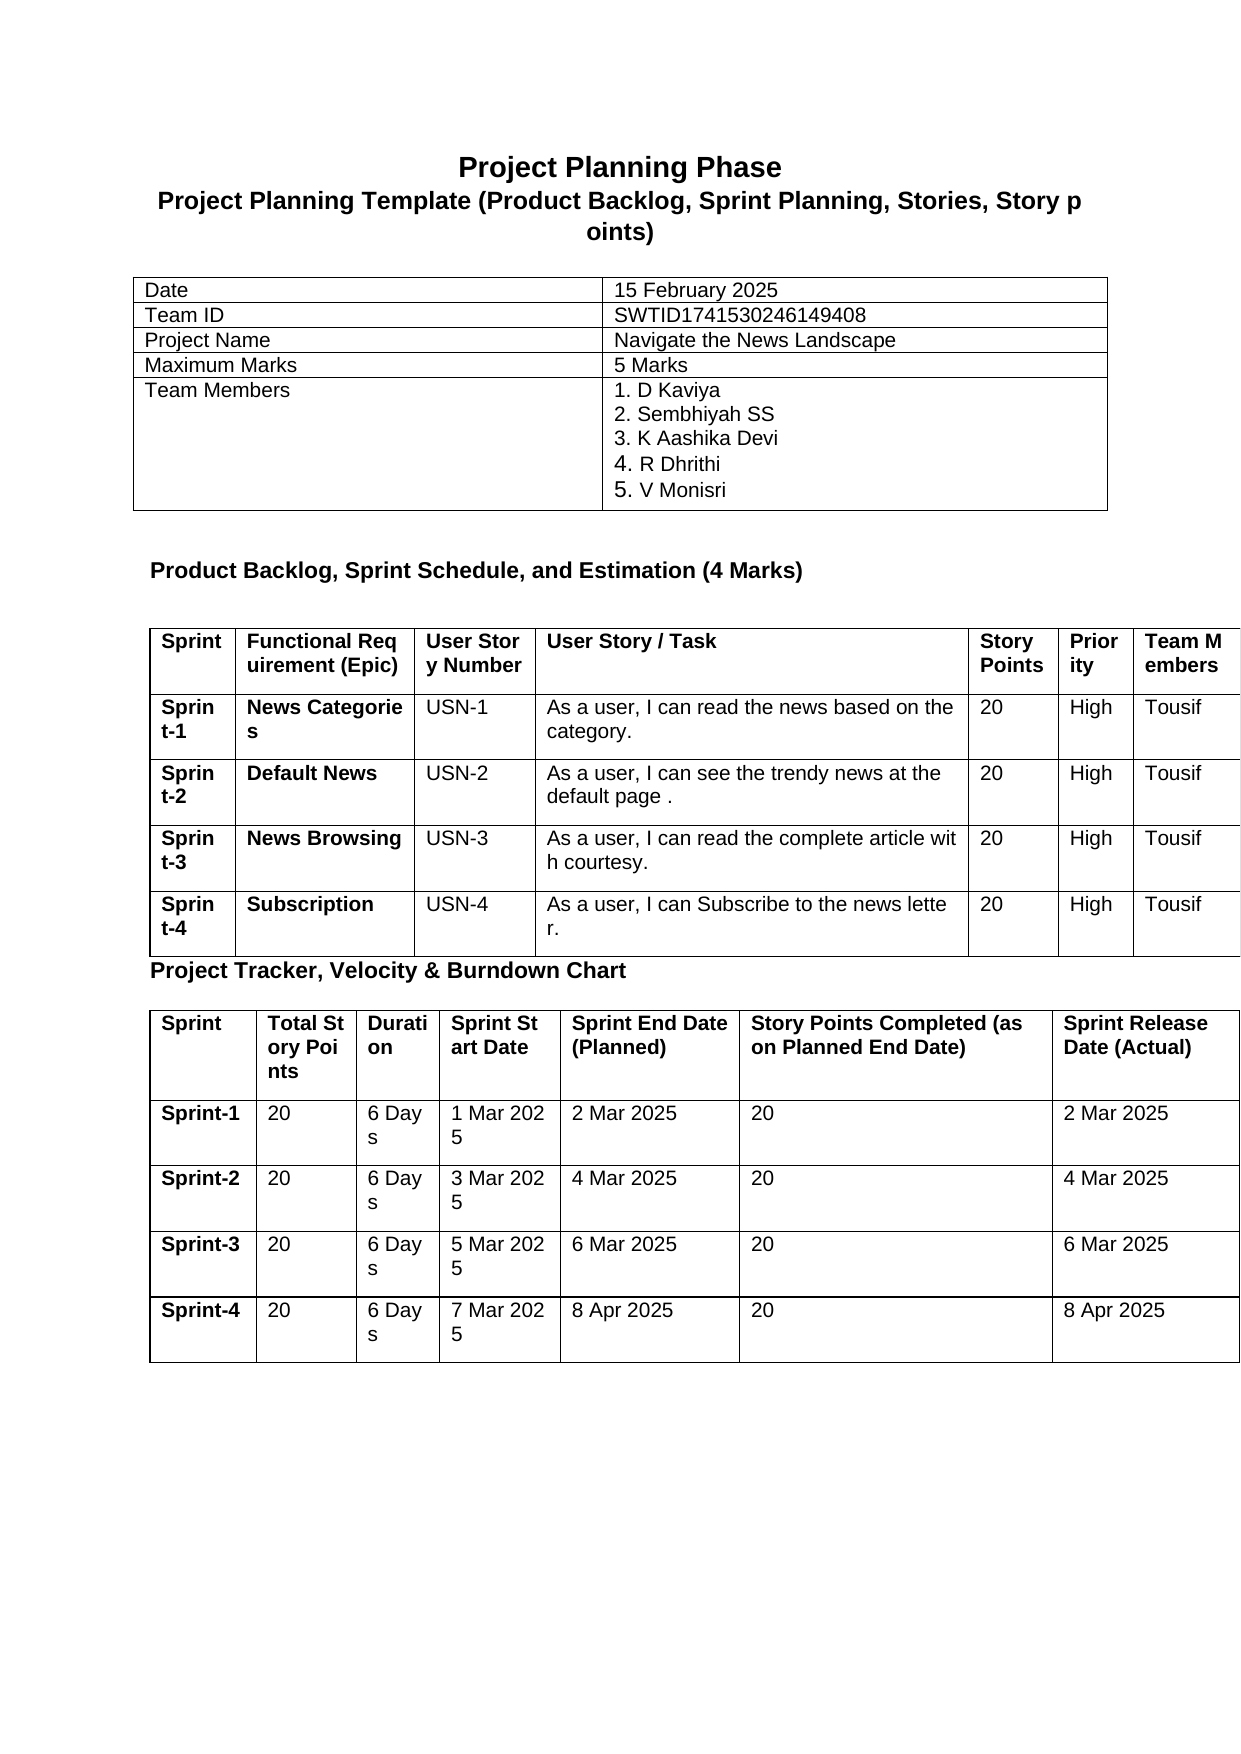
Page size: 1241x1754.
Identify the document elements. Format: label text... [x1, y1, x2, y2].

table_cell Tousif [1134, 760, 1240, 825]
table_header Story Points Completed (as on Planned End Date) [740, 1011, 1052, 1099]
table_header User Story / Task [536, 629, 968, 694]
text Project Planning Template (Product Backlog, Sprint Planning, Stories, Story points) [150, 186, 1090, 246]
table_cell Tousif [1134, 695, 1240, 759]
table_cell Sprint-1 [151, 1101, 256, 1165]
table_cell USN-1 [415, 695, 535, 759]
table_header Total Story Points [257, 1011, 356, 1099]
table_cell Sprint-1 [151, 695, 235, 759]
table_header Functional Requirement (Epic) [236, 629, 414, 694]
table_cell Team Members [134, 378, 602, 510]
table_header 15 February 2025 [603, 278, 1107, 302]
table_cell 20 [257, 1232, 356, 1296]
table_cell USN-3 [415, 826, 535, 891]
table_header Priority [1059, 629, 1133, 694]
table_cell 7 Mar 2025 [440, 1298, 560, 1362]
table_cell Sprint-3 [151, 1232, 256, 1296]
table_cell 4 Mar 2025 [1053, 1166, 1239, 1231]
table_cell Tousif [1134, 826, 1240, 891]
table_cell 20 [740, 1101, 1052, 1165]
table_cell 5 Mar 2025 [440, 1232, 560, 1296]
table_cell 20 [969, 826, 1058, 891]
table_cell Team ID [134, 303, 602, 327]
table_cell D Kaviya Sembhiyah SS K Aashika Devi R Dhrithi V Monisri [603, 378, 1107, 510]
table_cell 20 [740, 1298, 1052, 1362]
text Project Planning Phase [150, 150, 1090, 183]
table_cell 1 Mar 2025 [440, 1101, 560, 1165]
table_header Sprint [151, 1011, 256, 1099]
table_cell Navigate the News Landscape [603, 328, 1107, 352]
text Project Tracker, Velocity & Burndown Chart [150, 957, 1090, 983]
table_cell 3 Mar 2025 [440, 1166, 560, 1231]
table_cell USN-2 [415, 760, 535, 825]
table_header User Story Number [415, 629, 535, 694]
table_cell 20 [257, 1298, 356, 1362]
table_cell 20 [257, 1101, 356, 1165]
table_cell USN-4 [415, 892, 535, 956]
table_cell As a user, I can read the complete article with courtesy. [536, 826, 968, 891]
table_cell Tousif [1134, 892, 1240, 956]
table_cell 20 [969, 695, 1058, 759]
table_cell 2 Mar 2025 [561, 1101, 739, 1165]
table_cell 6 Mar 2025 [1053, 1232, 1239, 1296]
table_cell As a user, I can see the trendy news at the default page . [536, 760, 968, 825]
table_cell 6 Days [357, 1298, 439, 1362]
table_cell SWTID1741530246149408 [603, 303, 1107, 327]
table_cell Sprint-2 [151, 1166, 256, 1231]
table_cell Sprint-2 [151, 760, 235, 825]
table_cell 5 Marks [603, 353, 1107, 377]
table_header Sprint Release Date (Actual) [1053, 1011, 1239, 1099]
table_cell Sprint-3 [151, 826, 235, 891]
table_cell 8 Apr 2025 [561, 1298, 739, 1362]
table_cell Project Name [134, 328, 602, 352]
table_cell High [1059, 892, 1133, 956]
table_cell Maximum Marks [134, 353, 602, 377]
table_cell Subscription [236, 892, 414, 956]
table_cell 6 Mar 2025 [561, 1232, 739, 1296]
table_cell News Browsing [236, 826, 414, 891]
table_cell 4 Mar 2025 [561, 1166, 739, 1231]
table_cell 6 Days [357, 1101, 439, 1165]
table_cell High [1059, 760, 1133, 825]
table_header Date [134, 278, 602, 302]
table_cell High [1059, 695, 1133, 759]
table_header Story Points [969, 629, 1058, 694]
table_cell 20 [740, 1232, 1052, 1296]
table_cell 6 Days [357, 1166, 439, 1231]
table_cell News Categories [236, 695, 414, 759]
text Product Backlog, Sprint Schedule, and Estimation (4 Marks) [150, 557, 1090, 583]
table_cell As a user, I can Subscribe to the news letter. [536, 892, 968, 956]
table_cell 6 Days [357, 1232, 439, 1296]
table_header Sprint End Date (Planned) [561, 1011, 739, 1099]
table_header Duration [357, 1011, 439, 1099]
table_cell Sprint-4 [151, 892, 235, 956]
table_cell 8 Apr 2025 [1053, 1298, 1239, 1362]
table_cell 20 [257, 1166, 356, 1231]
table_cell 20 [969, 760, 1058, 825]
table_cell 2 Mar 2025 [1053, 1101, 1239, 1165]
table_header Team Members [1134, 629, 1240, 694]
table_header Sprint [151, 629, 235, 694]
table_cell Sprint-4 [151, 1298, 256, 1362]
table_cell 20 [969, 892, 1058, 956]
table_cell 20 [740, 1166, 1052, 1231]
table_cell As a user, I can read the news based on the category. [536, 695, 968, 759]
table_cell High [1059, 826, 1133, 891]
table_cell Default News [236, 760, 414, 825]
table_header Sprint Start Date [440, 1011, 560, 1099]
